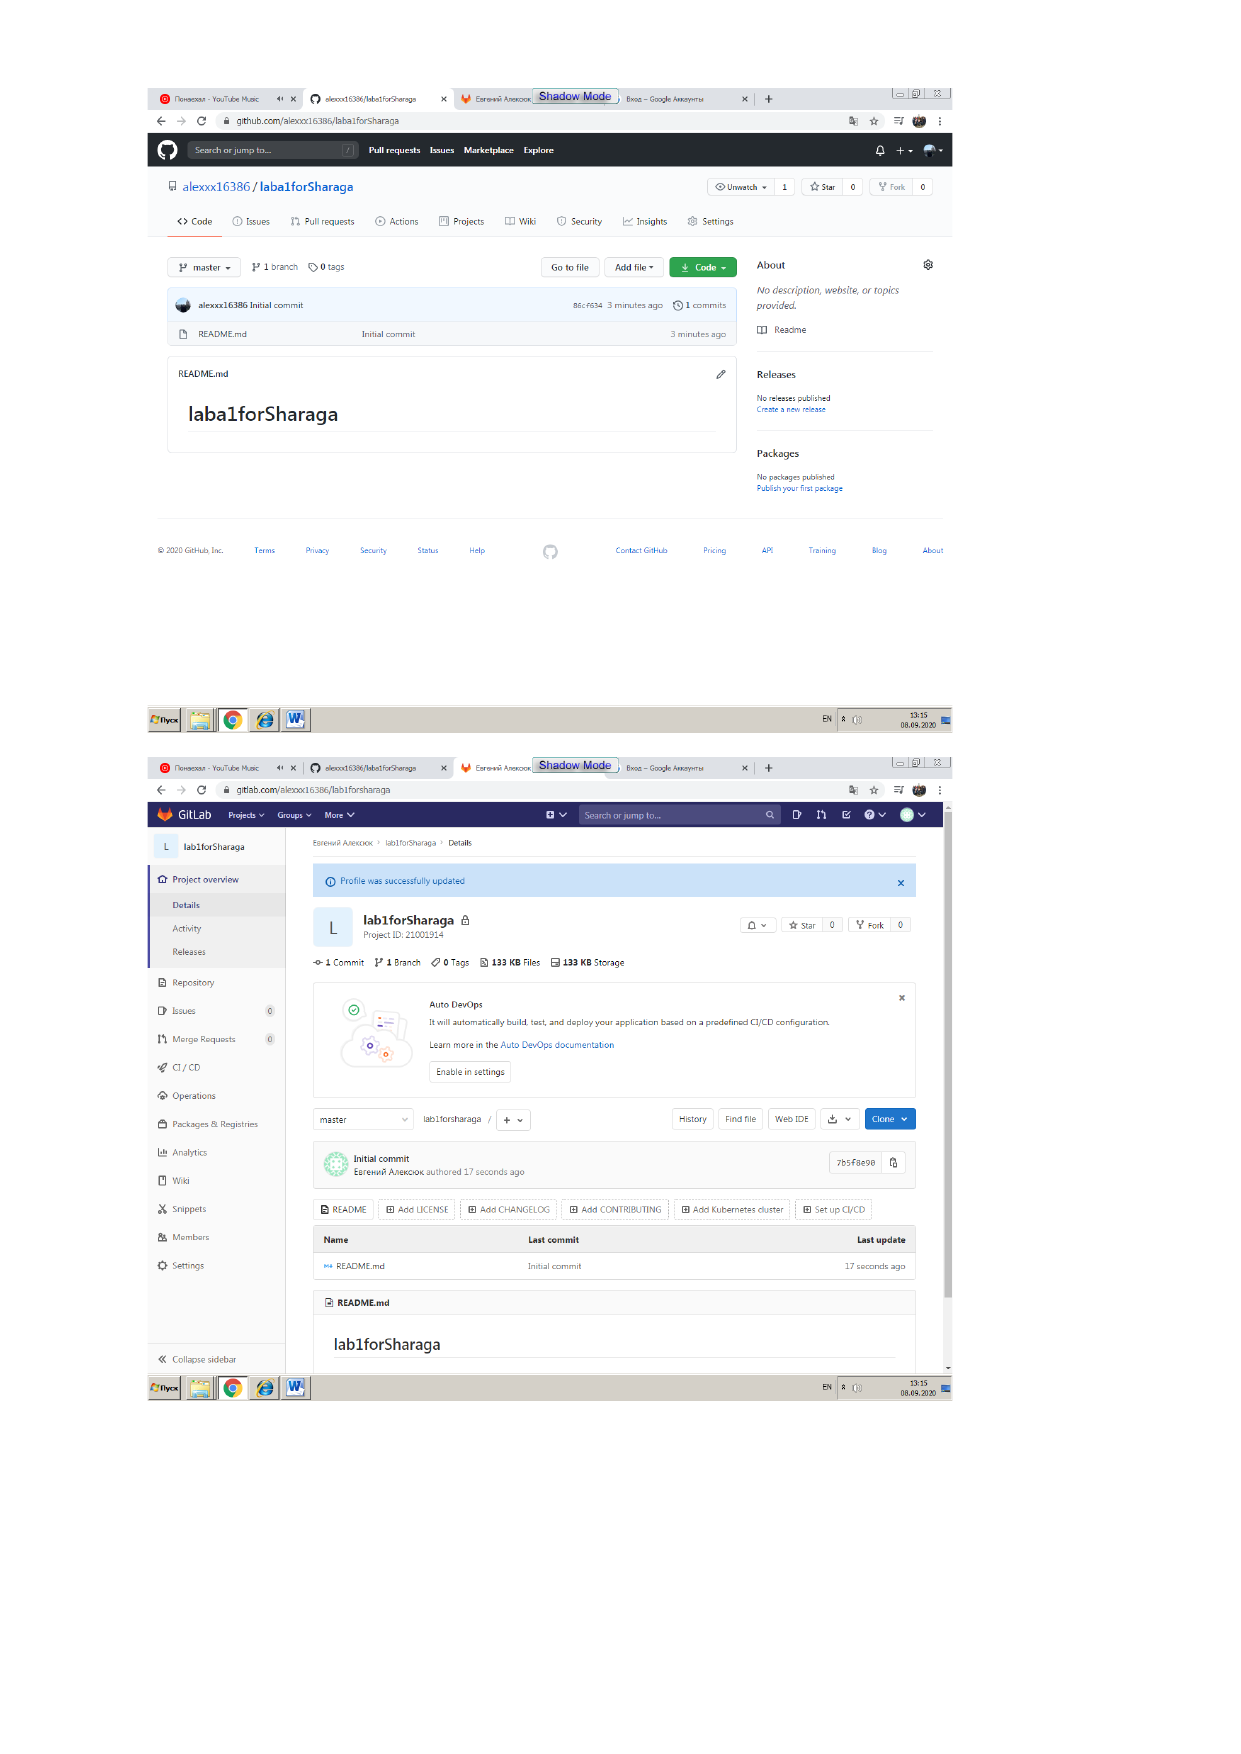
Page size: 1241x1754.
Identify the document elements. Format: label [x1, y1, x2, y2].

picture [147, 757, 953, 1401]
picture [147, 88, 953, 733]
